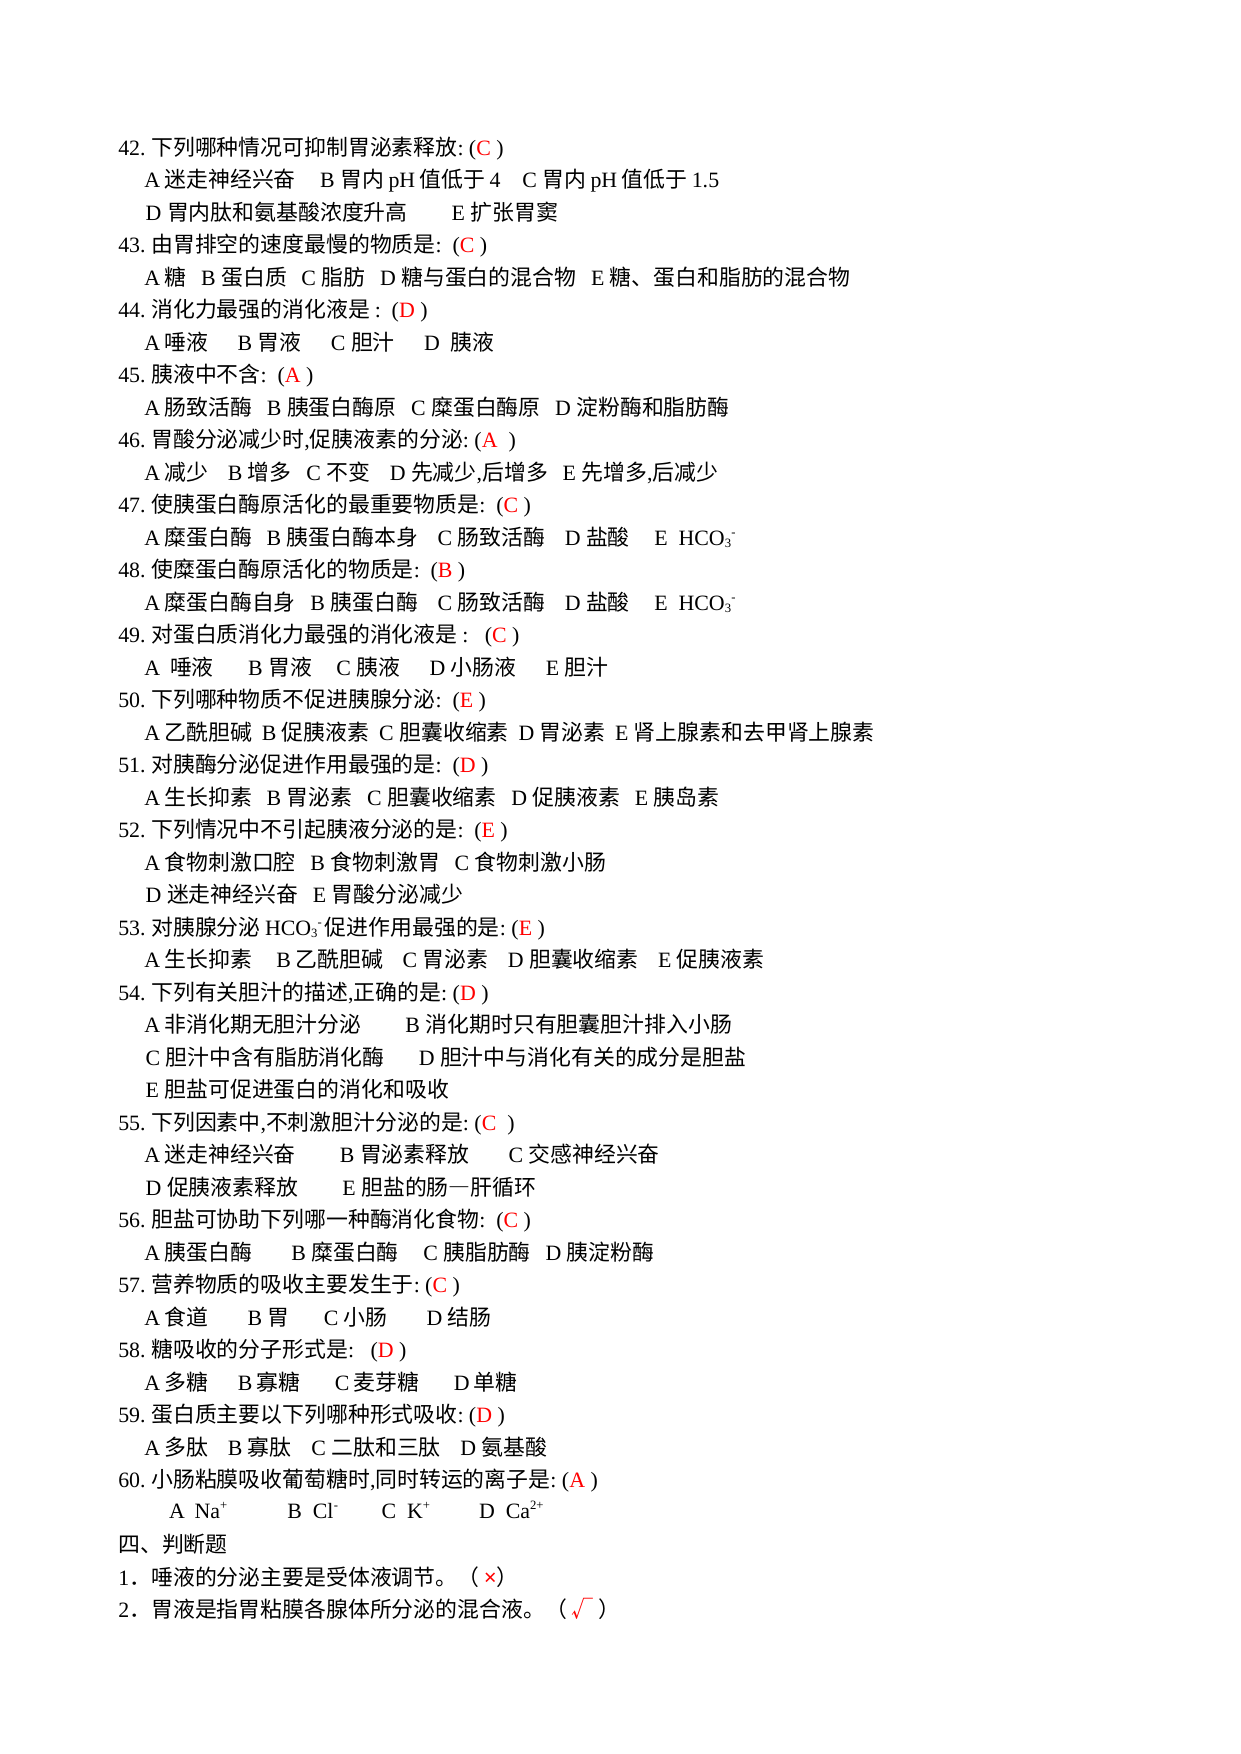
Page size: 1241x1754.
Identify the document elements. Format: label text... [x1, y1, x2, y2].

text A 食物刺激口腔 B 食物刺激胃 C 食物刺激小肠 [118, 844, 1122, 877]
text C 胆汁中含有脂肪消化酶 D 胆汁中与消化有关的成分是胆盐 [118, 1039, 1122, 1072]
text 43. 由胃排空的速度最慢的物质是: (C ) [118, 227, 1122, 259]
text A 迷走神经兴奋 B 胃泌素释放 C 交感神经兴奋 [118, 1137, 1122, 1169]
text 49. 对蛋白质消化力最强的消化液是 : (C ) [118, 617, 1122, 649]
text A 糜蛋白酶 B 胰蛋白酶本身 C 肠致活酶 D 盐酸 E HCO3- [118, 519, 1122, 552]
text 56. 胆盐可协助下列哪一种酶消化食物: (C ) [118, 1202, 1122, 1234]
text A 食道 B 胃 C 小肠 D 结肠 [118, 1299, 1122, 1332]
text A 迷走神经兴奋 B 胃内pH值低于 胃内pH值低于1.5 [118, 162, 1122, 194]
text 54. 下列有关胆汁的描述,正确的是: (D ) [118, 974, 1122, 1007]
text A Na+ B Cl- C K+ D Ca2+ [118, 1494, 1122, 1527]
text A 多肽 B 寡肽 C 二肽和三肽 D 氨基酸 [118, 1429, 1122, 1462]
text A 糖 B 蛋白质 C 脂肪 D 糖与蛋白的混合物 E 糖、蛋白和脂肪的混合物 [118, 259, 1122, 292]
text 46. 胃酸分泌减少时,促胰液素的分泌: (A ) [118, 422, 1122, 454]
text 52. 下列情况中不引起胰液分泌的是: (E ) [118, 812, 1122, 844]
text 58. 糖吸收的分子形式是: (D ) [118, 1332, 1122, 1364]
text 47. 使胰蛋白酶原活化的最重要物质是: (C ) [118, 487, 1122, 519]
text 2．胃液是指胃粘膜各腺体所分泌的混合液。（ √ ） [118, 1592, 1122, 1624]
text A 减少 B 增多 C 不变 D 先减少,后增多 E 先增多,后减少 [118, 454, 1122, 487]
text A 非消化期无胆汁分泌 B 消化期时只有胆囊胆汁排入小肠 [118, 1007, 1122, 1039]
text A肠致活酶 B 胰蛋白酶原 C 糜蛋白酶原 D 淀粉酶和脂肪酶 [118, 389, 1122, 422]
text 51. 对胰酶分泌促进作用最强的是: (D ) [118, 747, 1122, 779]
text D 迷走神经兴奋 E 胃酸分泌减少 [118, 877, 1122, 909]
text A 唾液 B 胃液 C 胆汁 D 胰液 [118, 324, 1122, 357]
text D 促胰液素释放 E 胆盐的肠—肝循环 [118, 1169, 1122, 1202]
text A 乙酰胆碱 B 促胰液素 C 胆囊收缩素 D 胃泌素 E 肾上腺素和去甲肾上腺素 [118, 714, 1122, 747]
text A 生长抑素 B乙酰胆碱 C 胃泌素 D 胆囊收缩素 E 促胰液素 [118, 942, 1122, 974]
text A 糜蛋白酶自身 B 胰蛋白酶 C 肠致活酶 D 盐酸 E HCO3- [118, 584, 1122, 617]
text 55. 下列因素中,不刺激胆汁分泌的是: (C ) [118, 1104, 1122, 1137]
text A 胰蛋白酶 B 糜蛋白酶 C 胰脂肪酶 D 胰淀粉酶 [118, 1234, 1122, 1267]
text D 胃内肽和氨基酸浓度升高 E 扩张胃窦 [118, 194, 1122, 227]
text 57. 营养物质的吸收主要发生于: (C ) [118, 1267, 1122, 1299]
text 50. 下列哪种物质不促进胰腺分泌: (E ) [118, 682, 1122, 714]
text 44. 消化力最强的消化液是 : (D ) [118, 292, 1122, 324]
text A多糖 B寡糖 C麦芽糖 D单糖 [118, 1364, 1122, 1397]
text 60. 小肠粘膜吸收葡萄糖时,同时转运的离子是: (A ) [118, 1462, 1122, 1494]
text A 唾液 B 胃液 C 胰液 D 小肠液 E 胆汁 [118, 649, 1122, 682]
text 53. 对胰腺分泌HCO3- 促进作用最强的是: (E ) [118, 909, 1122, 942]
text 48. 使糜蛋白酶原活化的物质是: (B ) [118, 552, 1122, 584]
text E 胆盐可促进蛋白的消化和吸收 [118, 1072, 1122, 1104]
text 1．唾液的分泌主要是受体液调节。（ ×） [118, 1559, 1122, 1592]
text A 生长抑素 B 胃泌素 C 胆囊收缩素 D 促胰液素 E 胰岛素 [118, 779, 1122, 812]
text 59. 蛋白质主要以下列哪种形式吸收: (D ) [118, 1397, 1122, 1429]
text 四、判断题 [118, 1527, 1122, 1559]
text 45. 胰液中不含: (A ) [118, 357, 1122, 389]
text 42. 下列哪种情况可抑制胃泌素释放: (C ) [118, 129, 1122, 162]
